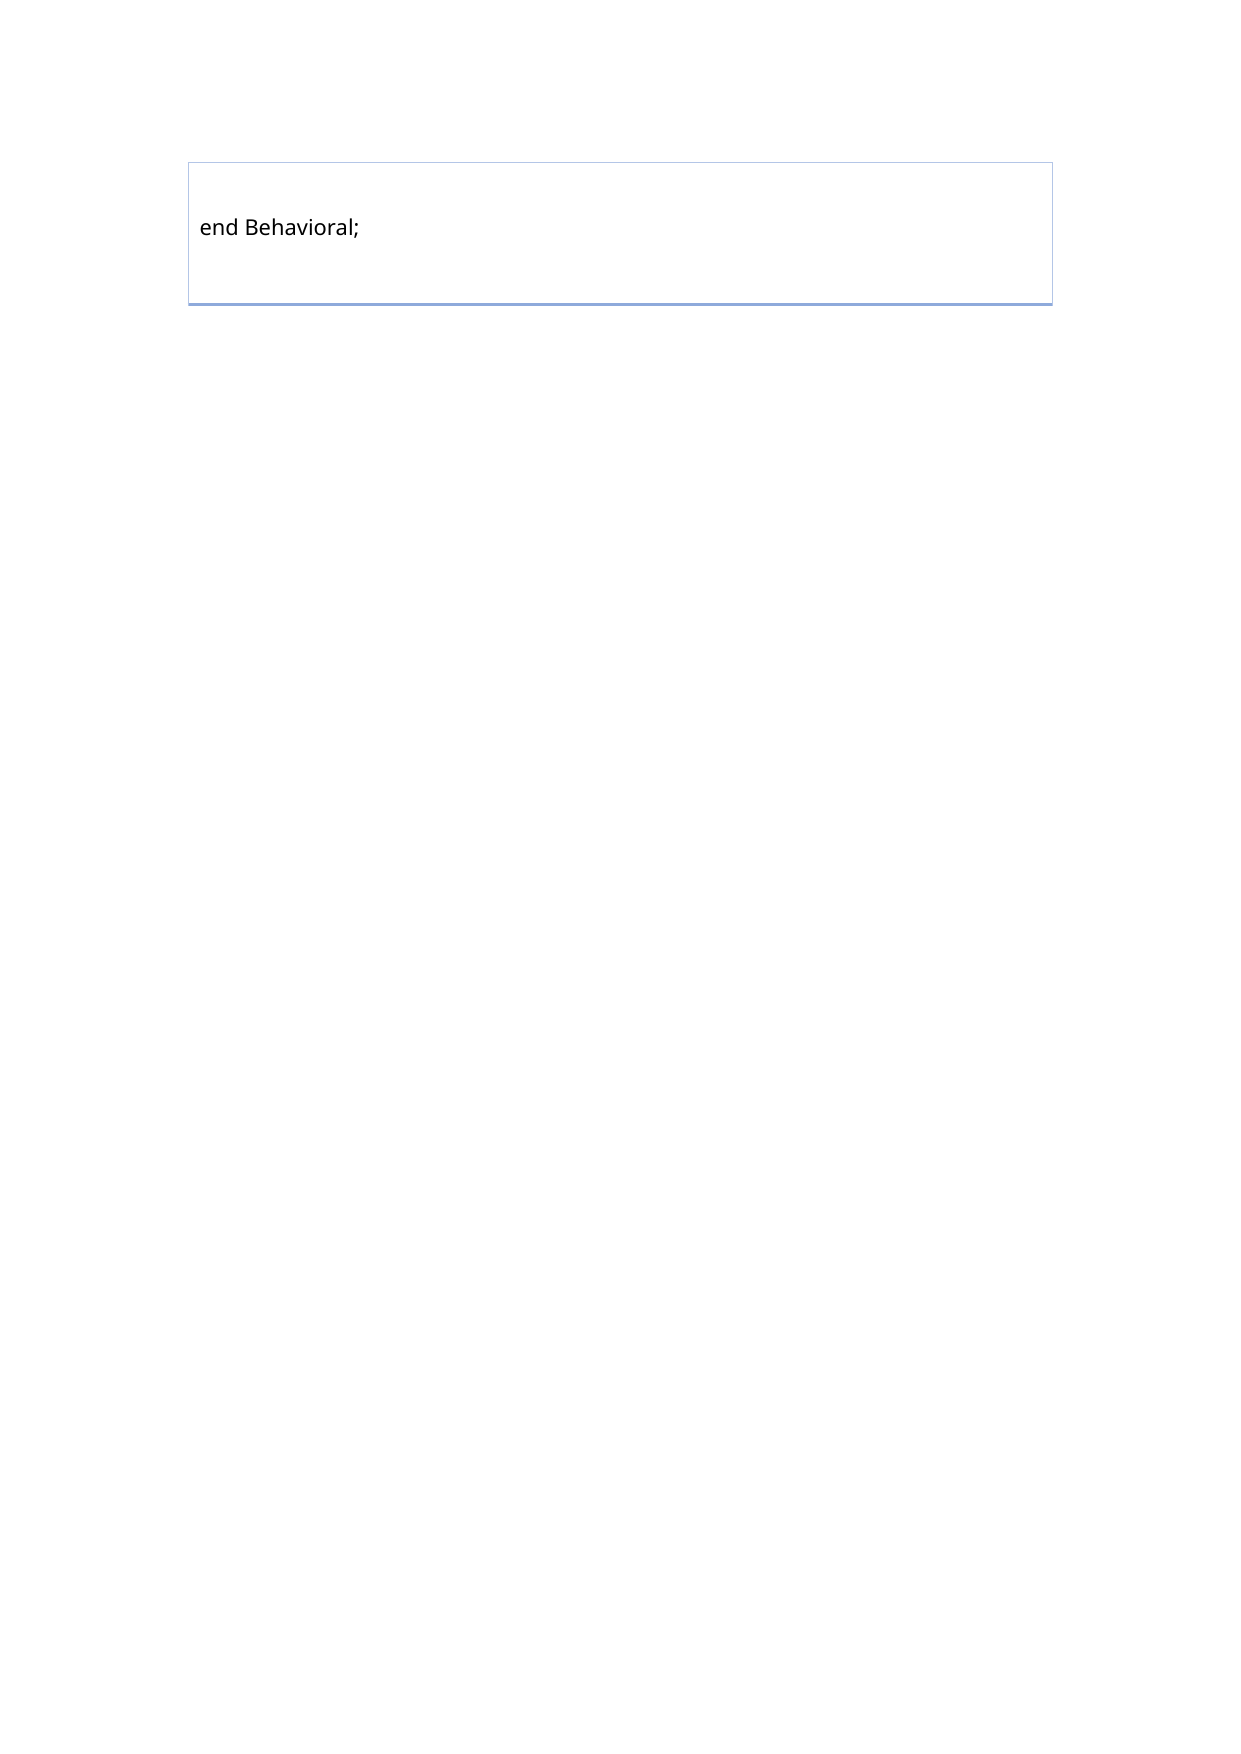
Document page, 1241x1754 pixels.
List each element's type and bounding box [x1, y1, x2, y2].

table_header [189, 163, 1052, 303]
